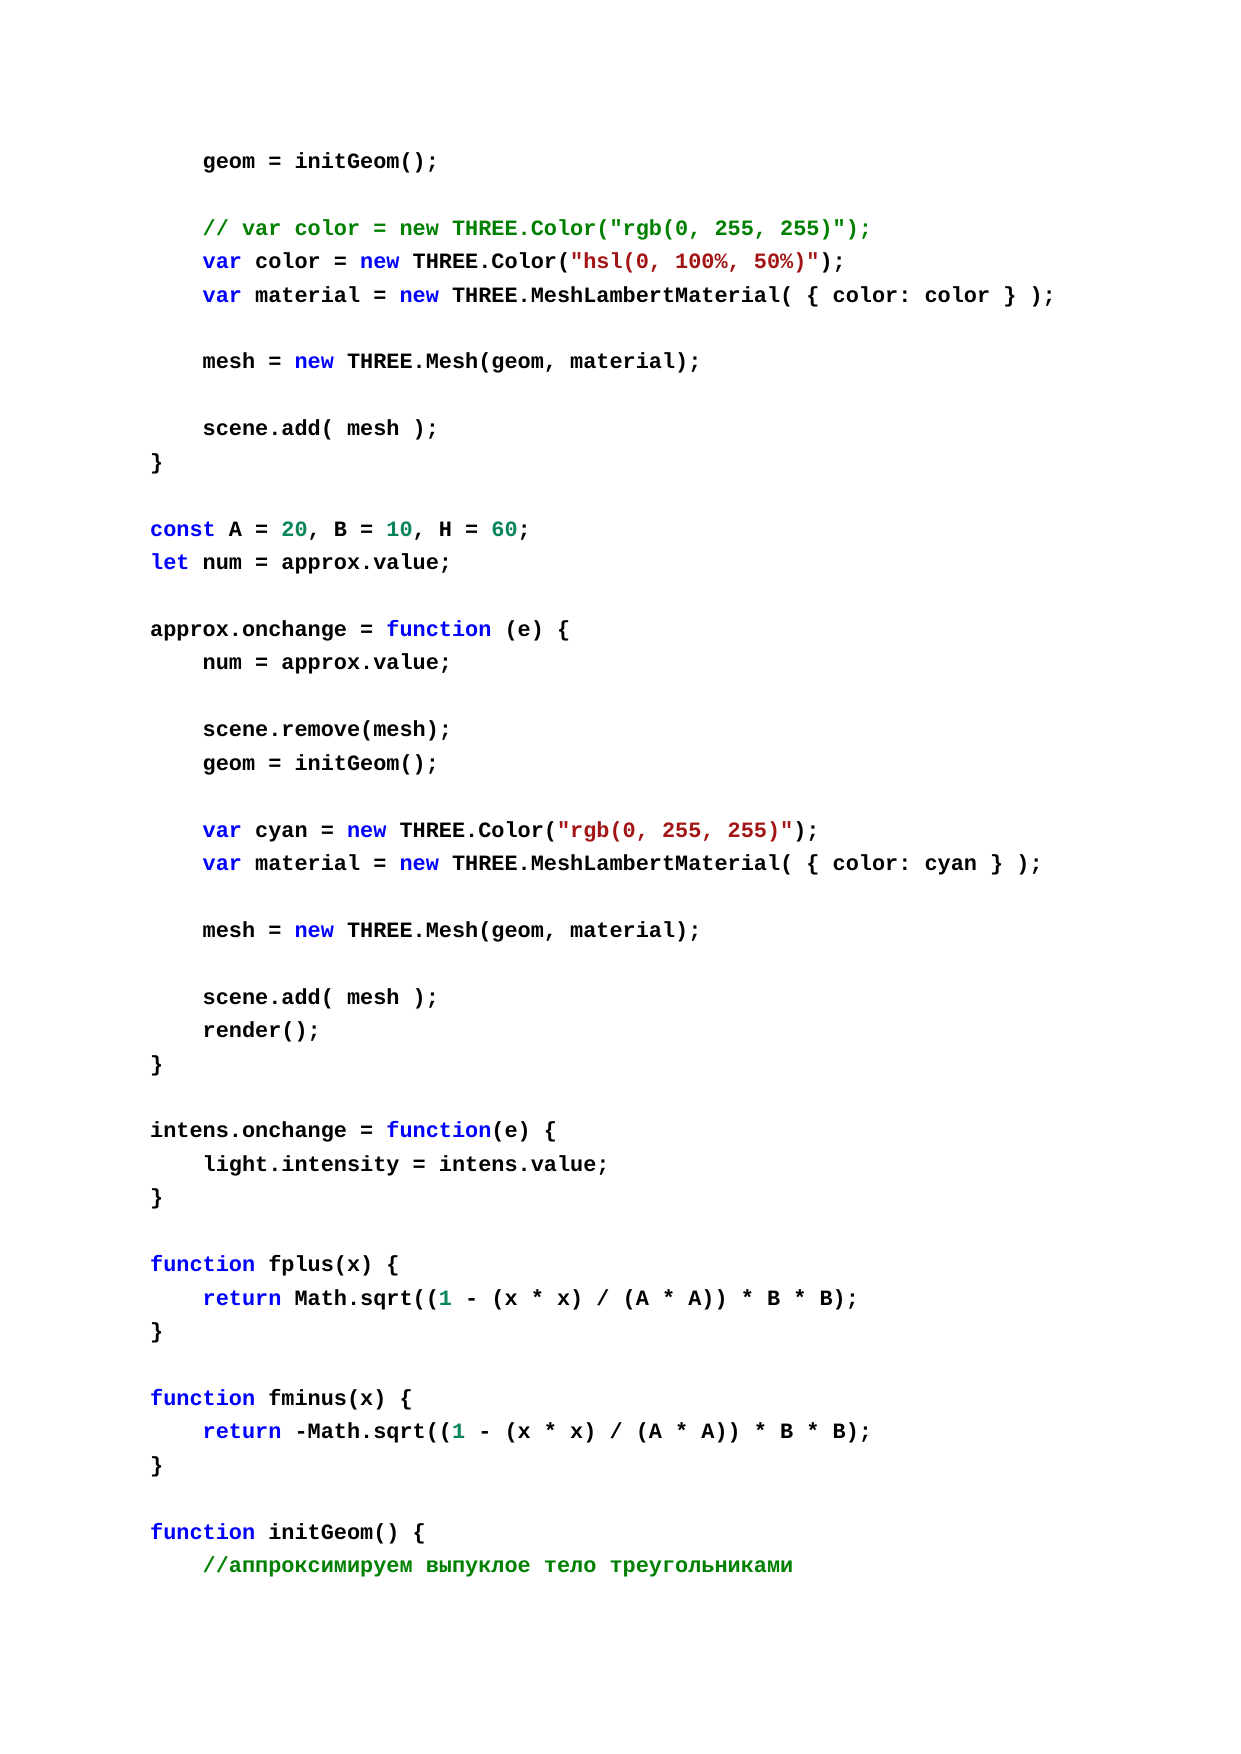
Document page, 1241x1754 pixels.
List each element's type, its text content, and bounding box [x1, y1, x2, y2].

text } [150, 1454, 1090, 1479]
text return -Math.sqrt((1 - (x * x) / (A * A)) * B * B); [150, 1421, 1090, 1445]
text render(); [150, 1019, 1090, 1044]
text num = approx.value; [150, 652, 1090, 676]
text var material = new THREE.MeshLambertMaterial( { color: cyan } ); [150, 852, 1090, 877]
text scene.add( mesh ); [150, 417, 1090, 442]
text const A = 20, B = 10, H = 60; [150, 518, 1090, 543]
text var cyan = new THREE.Color("rgb(0, 255, 255)"); [150, 819, 1090, 843]
text scene.add( mesh ); [150, 986, 1090, 1011]
text } [150, 1053, 1090, 1078]
text approx.onchange = function (e) { [150, 618, 1090, 643]
text mesh = new THREE.Mesh(geom, material); [150, 351, 1090, 375]
text light.intensity = intens.value; [150, 1153, 1090, 1178]
text return Math.sqrt((1 - (x * x) / (A * A)) * B * B); [150, 1287, 1090, 1312]
text // var color = new THREE.Color("rgb(0, 255, 255)"); [150, 217, 1090, 242]
text function fminus(x) { [150, 1387, 1090, 1412]
text mesh = new THREE.Mesh(geom, material); [150, 919, 1090, 944]
text var material = new THREE.MeshLambertMaterial( { color: color } ); [150, 284, 1090, 308]
text } [150, 1187, 1090, 1211]
text geom = initGeom(); [150, 150, 1090, 175]
text scene.remove(mesh); [150, 718, 1090, 743]
text function fplus(x) { [150, 1253, 1090, 1278]
text //аппроксимируем выпуклое тело треугольниками [150, 1554, 1090, 1579]
text function initGeom() { [150, 1521, 1090, 1546]
text } [150, 451, 1090, 476]
text } [150, 1320, 1090, 1345]
text let num = approx.value; [150, 551, 1090, 576]
text var color = new THREE.Color("hsl(0, 100%, 50%)"); [150, 250, 1090, 275]
text intens.onchange = function(e) { [150, 1120, 1090, 1144]
text geom = initGeom(); [150, 752, 1090, 777]
